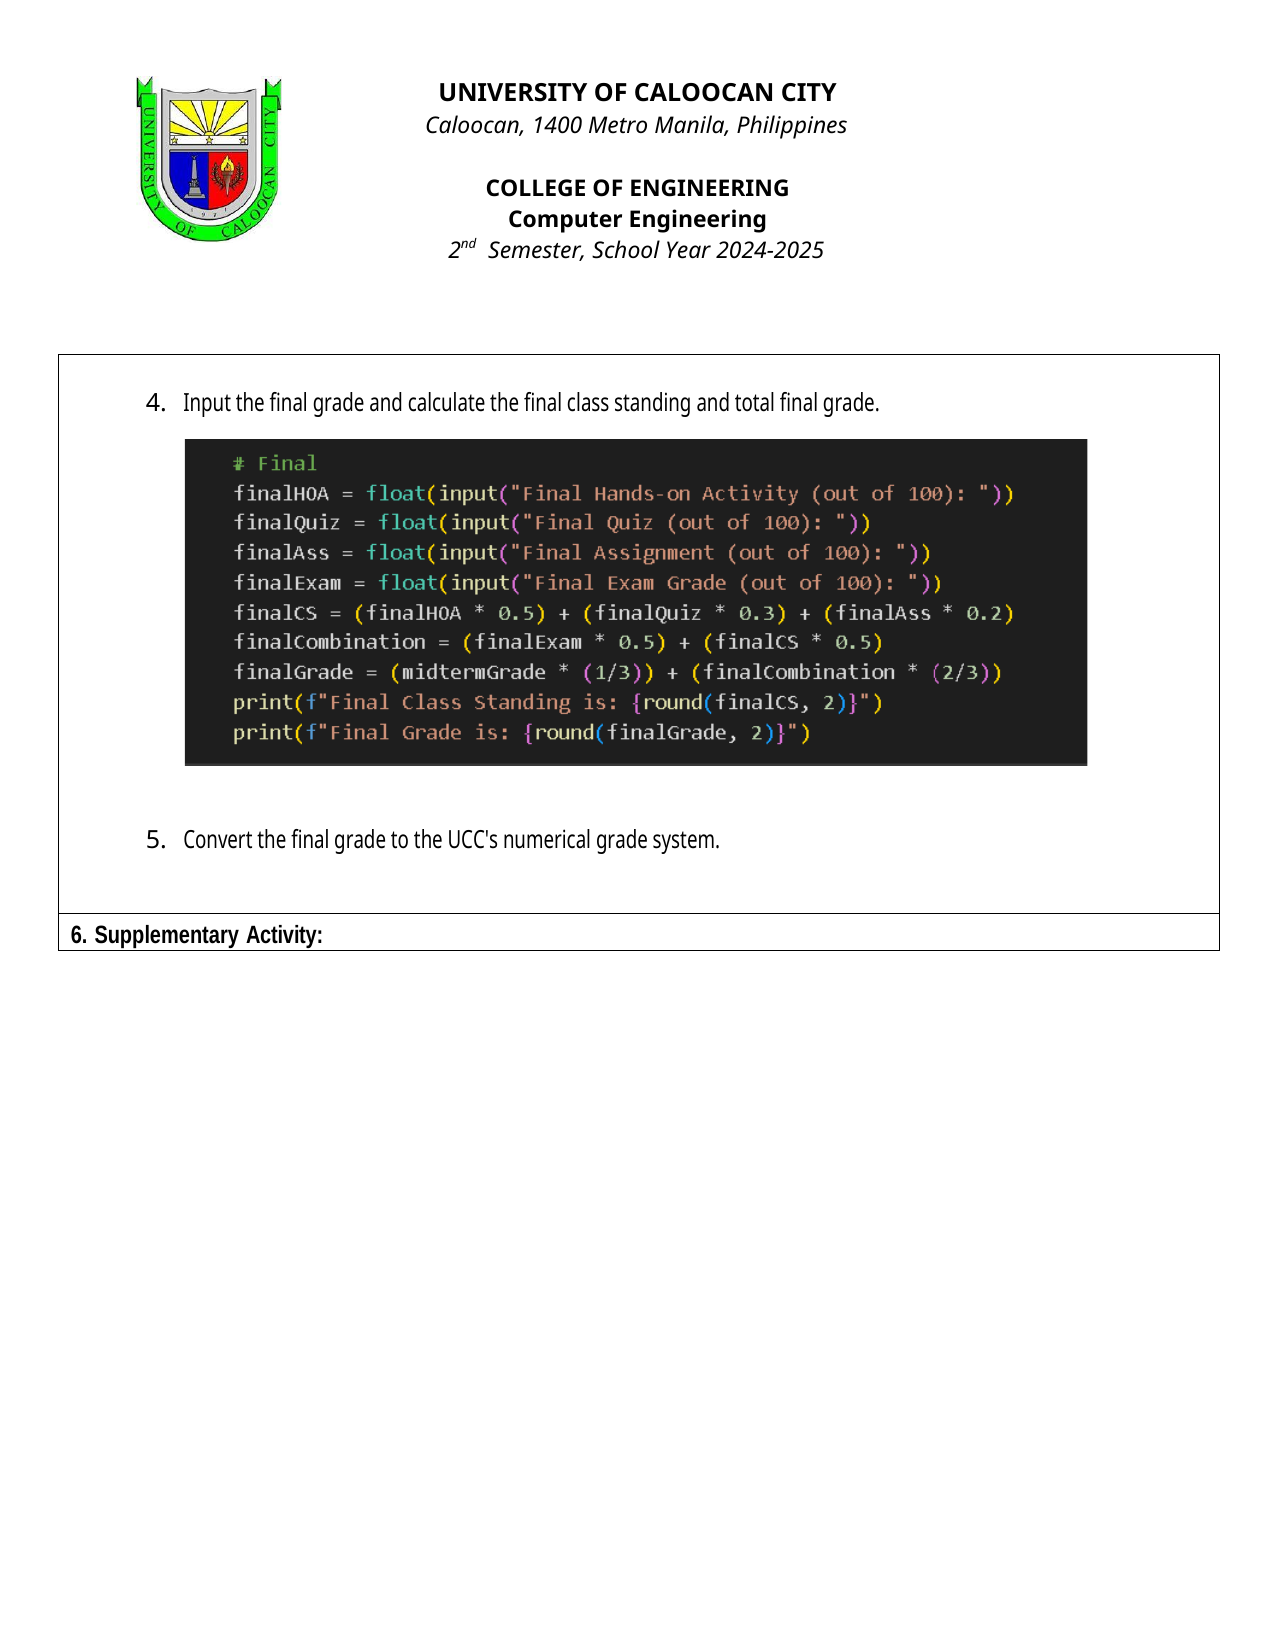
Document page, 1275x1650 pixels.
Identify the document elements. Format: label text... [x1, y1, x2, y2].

picture [184, 439, 1088, 766]
picture [136, 76, 282, 243]
table_cell 6. Supplementary Activity: [59, 914, 1219, 950]
